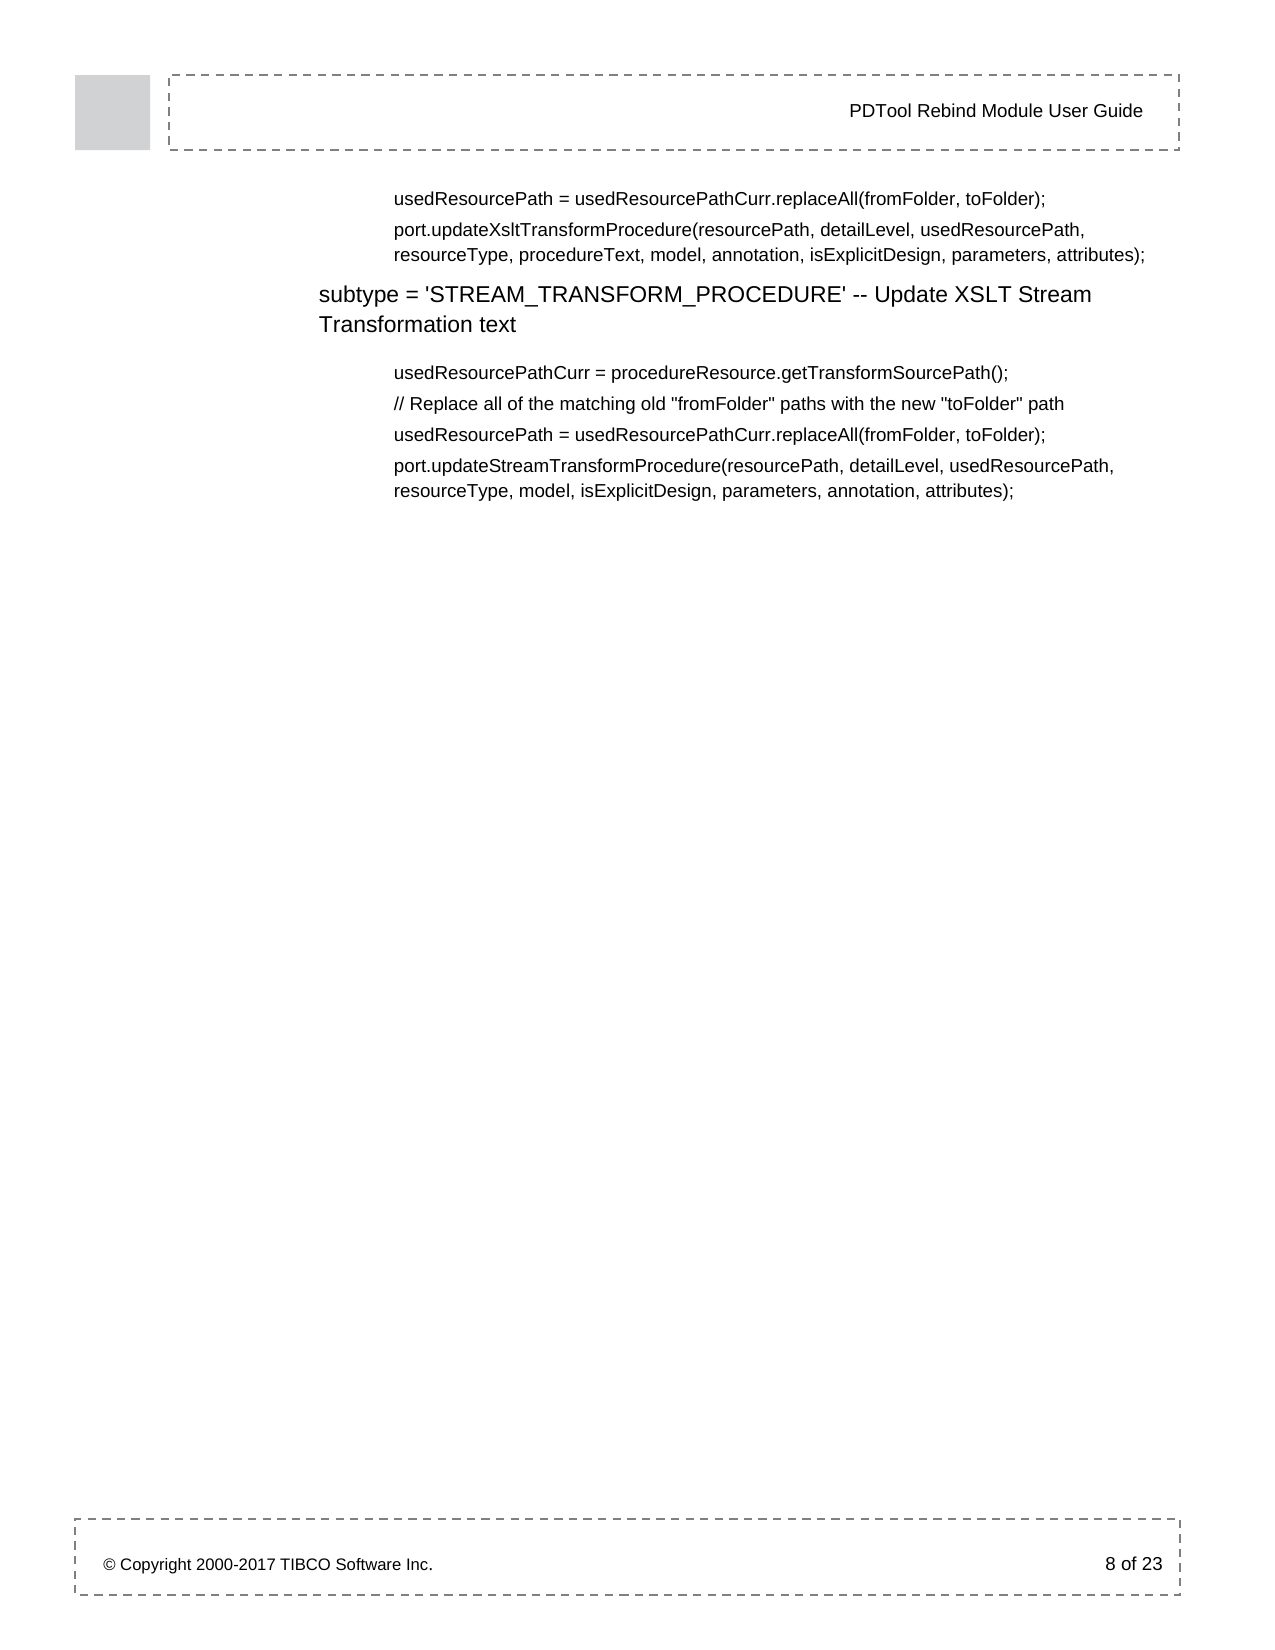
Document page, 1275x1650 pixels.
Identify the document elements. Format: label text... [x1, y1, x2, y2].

text usedResourcePathCurr = procedureResource.getTransformSourcePath(); [394, 362, 1161, 383]
text usedResourcePath = usedResourcePathCurr.replaceAll(fromFolder, toFolder); [394, 187, 1161, 209]
text // Replace all of the matching old "fromFolder" paths with the new "toFolder" path [394, 393, 1161, 414]
text usedResourcePath = usedResourcePathCurr.replaceAll(fromFolder, toFolder); [394, 424, 1161, 446]
text port.updateXsltTransformProcedure(resourcePath, detailLevel, usedResourcePath, resourceType, procedureText, model, annotation, isExplicitDesign, parameters, attributes); [394, 218, 1161, 265]
text subtype = 'STREAM_TRANSFORM_PROCEDURE' -- Update XSLT Stream Transformation text [319, 281, 1161, 337]
text port.updateStreamTransformProcedure(resourcePath, detailLevel, usedResourcePath, resourceType, model, isExplicitDesign, parameters, annotation, attributes); [394, 455, 1161, 501]
